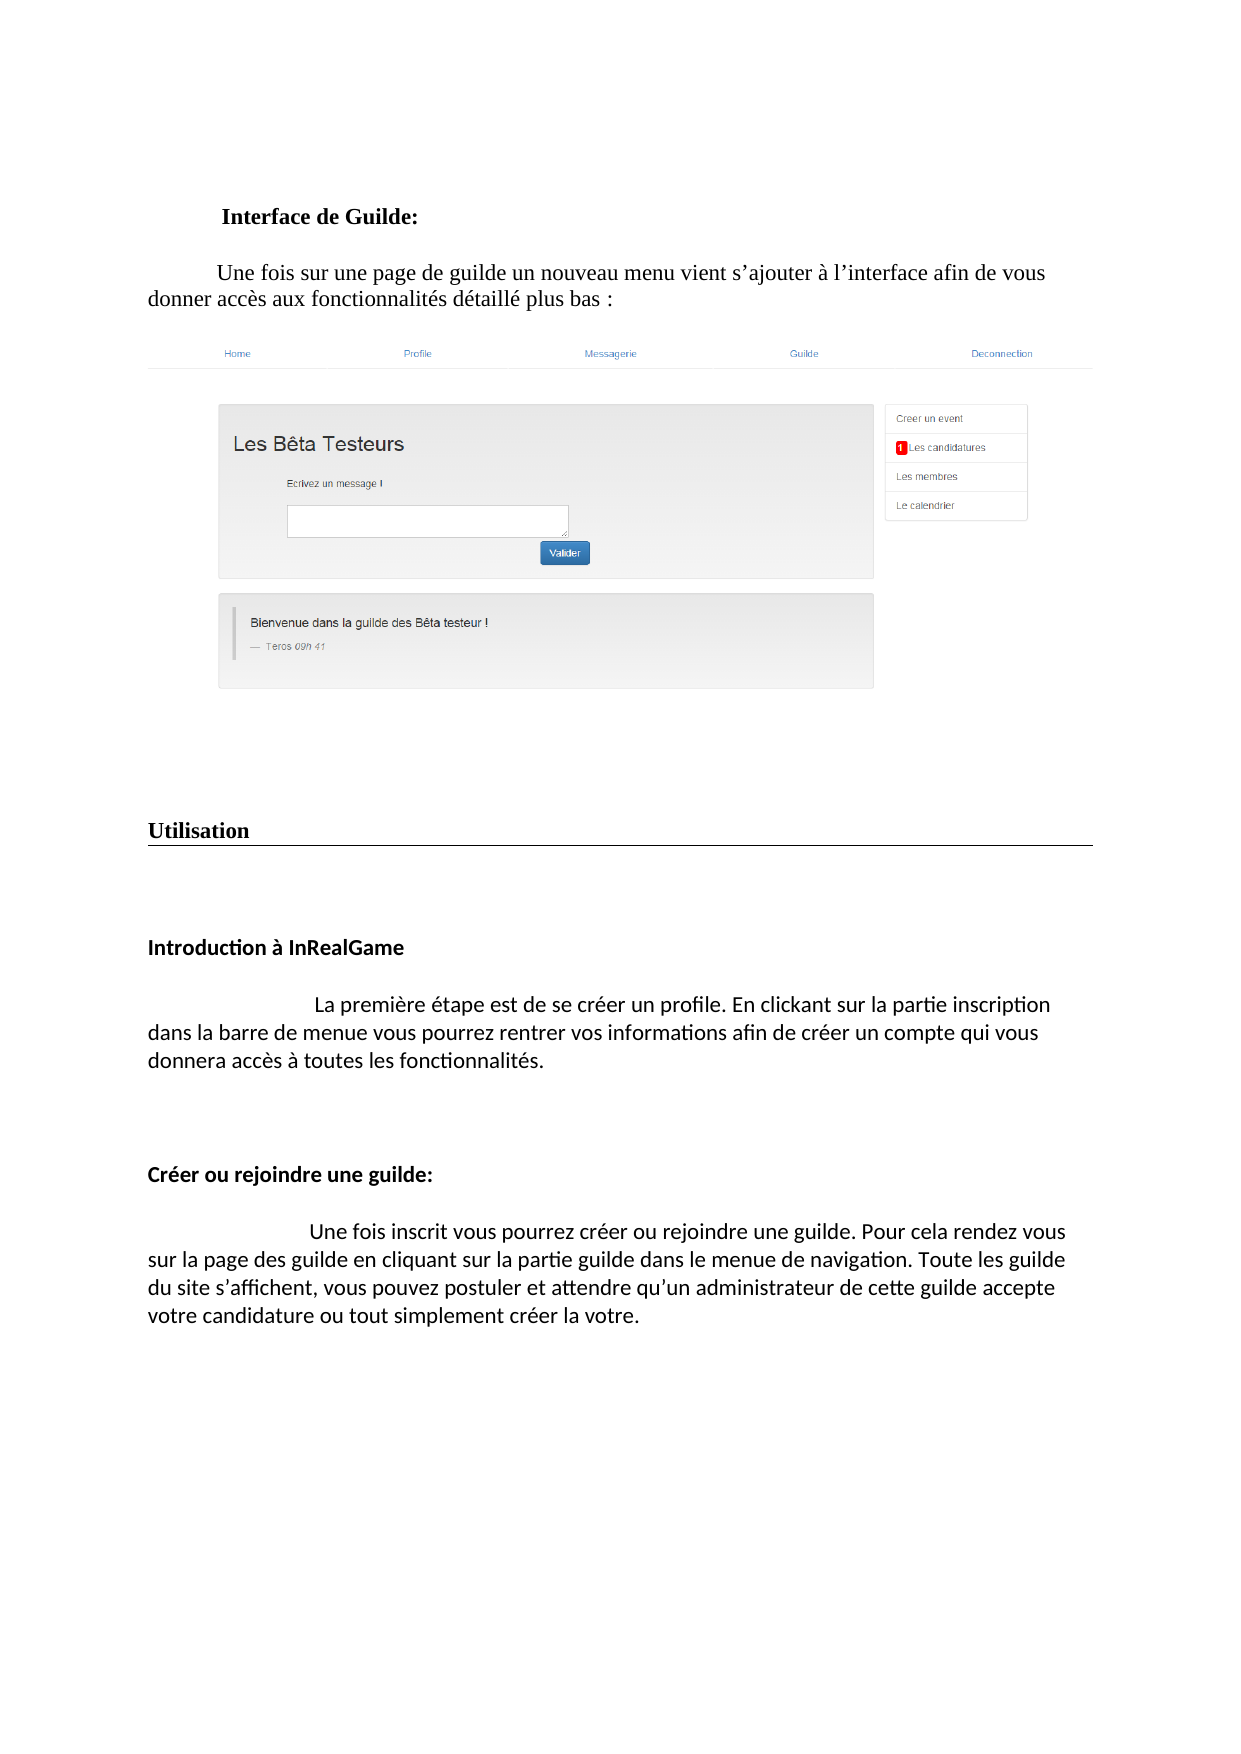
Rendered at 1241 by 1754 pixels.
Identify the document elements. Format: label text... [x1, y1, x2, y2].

text La première étape est de se créer un profile. En clickant sur la partie inscription dans la barre de menue vous pourrez rentrer vos informations afin de créer un compte qui vous donnera accès à toutes les fonctionnalités. [148, 990, 1093, 1074]
text Utilisation [148, 817, 1093, 845]
text Une fois inscrit vous pourrez créer ou rejoindre une guilde. Pour cela rendez vous sur la page des guilde en cliquant sur la partie guilde dans le menue de navigation. Toute les guilde du site s’affichent, vous pouvez postuler et attendre qu’un administrateur de cette guilde accepte votre candidature ou tout simplement créer la votre. [148, 1217, 1093, 1329]
picture [147, 340, 1093, 696]
text Introduction à InRealGame [148, 933, 1093, 961]
text Créer ou rejoindre une guilde: [148, 1160, 1093, 1188]
text Interface de Guilde: [148, 203, 1093, 229]
text Une fois sur une page de guilde un nouveau menu vient s’ajouter à l’interface afin de vous donner accès aux fonctionnalités détaillé plus bas : [148, 259, 1093, 311]
